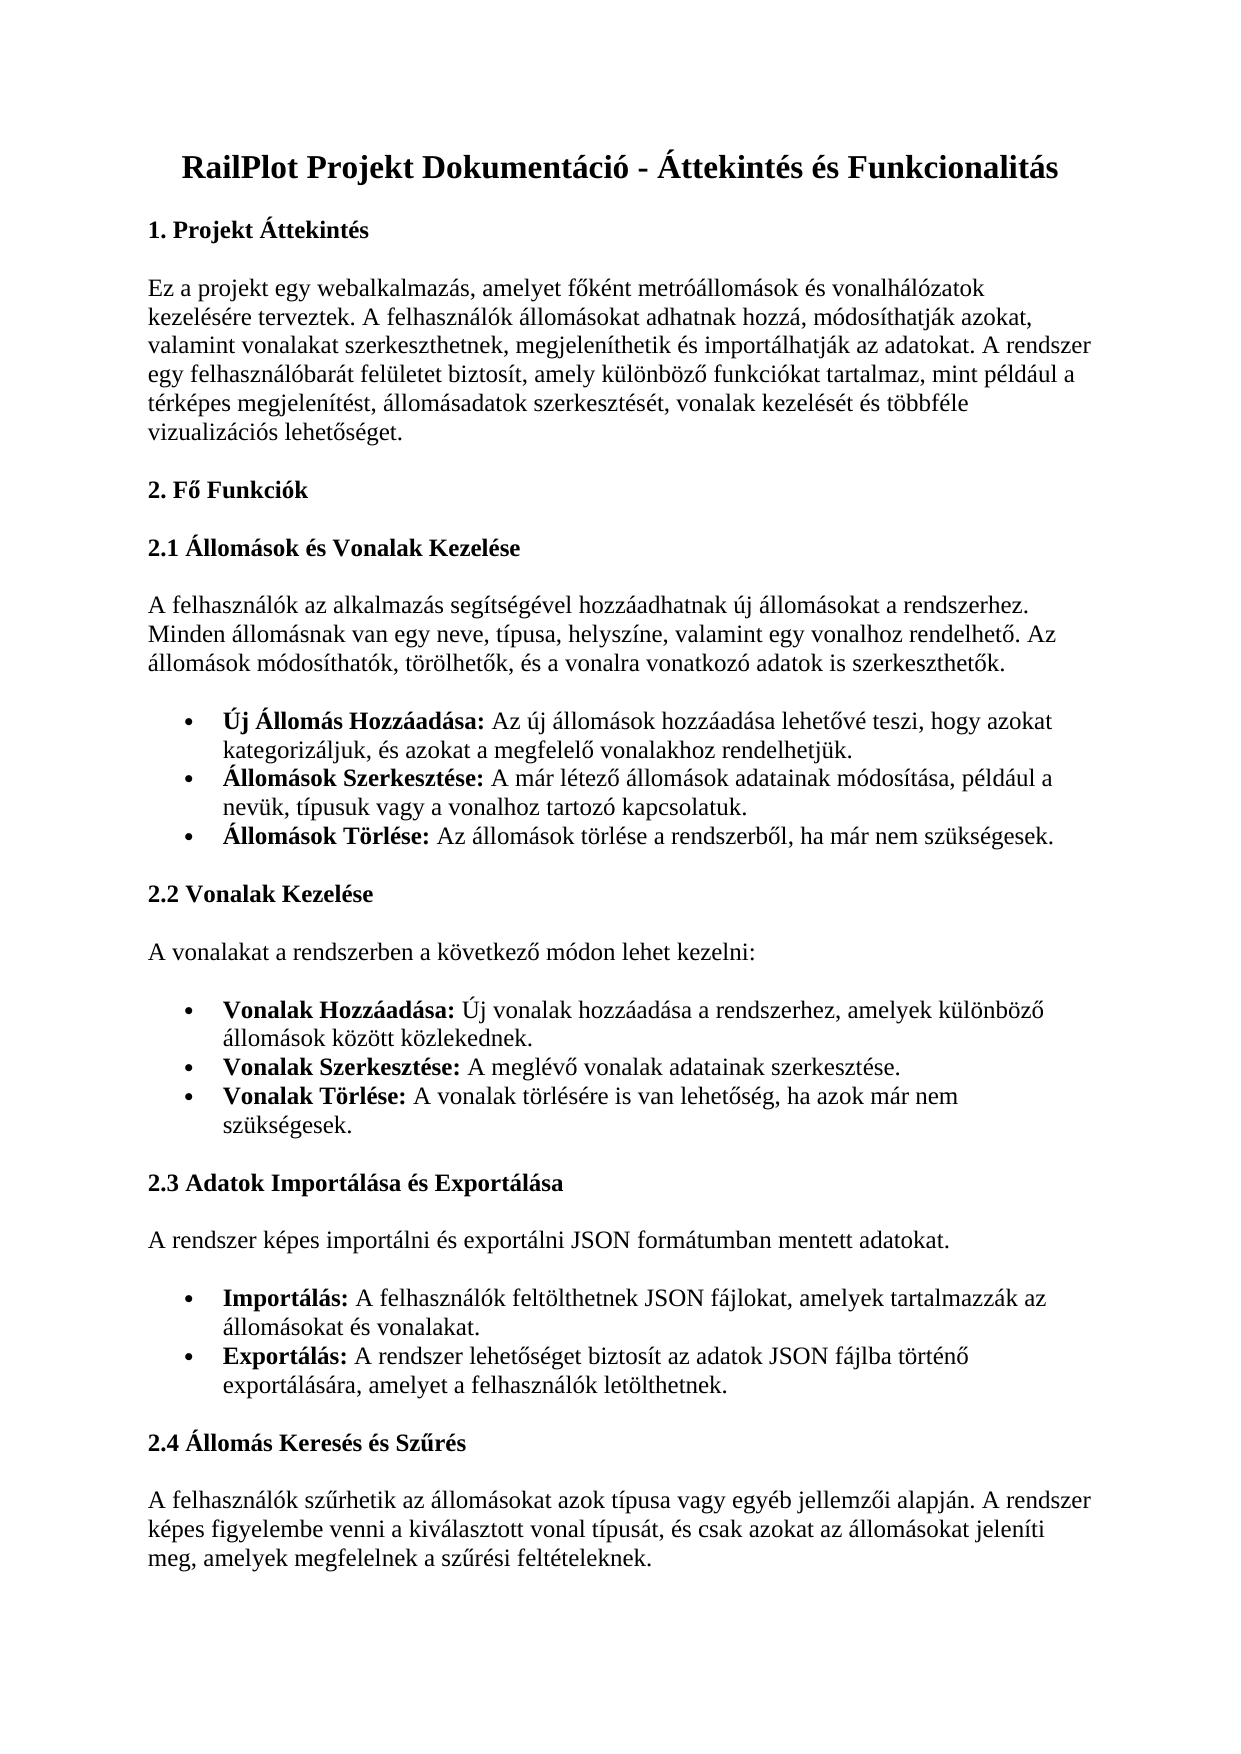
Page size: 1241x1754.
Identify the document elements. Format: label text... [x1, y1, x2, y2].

text A vonalakat a rendszerben a következő módon lehet kezelni: [148, 937, 1093, 966]
list Exportálás: A rendszer lehetőséget biztosít az adatok JSON fájlba történő exportálására, amelyet a felhasználók letölthetnek. [185, 1341, 1093, 1398]
text A felhasználók szűrhetik az állomásokat azok típusa vagy egyéb jellemzői alapján. A rendszer képes figyelembe venni a kiválasztott vonal típusát, és csak azokat az állomásokat jeleníti meg, amelyek megfelelnek a szűrési feltételeknek. [148, 1486, 1093, 1572]
list Új Állomás Hozzáadása: Az új állomások hozzáadása lehetővé teszi, hogy azokat kategorizáljuk, és azokat a megfelelő vonalakhoz rendelhetjük. [185, 706, 1093, 763]
list Importálás: A felhasználók feltölthetnek JSON fájlokat, amelyek tartalmazzák az állomásokat és vonalakat. [185, 1283, 1093, 1341]
text 2.3 Adatok Importálása és Exportálása [148, 1168, 1093, 1196]
text 1. Projekt Áttekintés [148, 215, 1093, 244]
text A rendszer képes importálni és exportálni JSON formátumban mentett adatokat. [148, 1226, 1093, 1254]
list Vonalak Szerkesztése: A meglévő vonalak adatainak szerkesztése. [185, 1052, 1093, 1081]
text 2. Fő Funkciók [148, 475, 1093, 503]
text 2.1 Állomások és Vonalak Kezelése [148, 533, 1093, 561]
text 2.2 Vonalak Kezelése [148, 879, 1093, 908]
list Állomások Szerkesztése: A már létező állomások adatainak módosítása, például a nevük, típusuk vagy a vonalhoz tartozó kapcsolatuk. [185, 763, 1093, 821]
text 2.4 Állomás Keresés és Szűrés [148, 1428, 1093, 1456]
list Vonalak Törlése: A vonalak törlésére is van lehetőség, ha azok már nem szükségesek. [185, 1081, 1093, 1138]
text A felhasználók az alkalmazás segítségével hozzáadhatnak új állomásokat a rendszerhez. Minden állomásnak van egy neve, típusa, helyszíne, valamint egy vonalhoz rendelhető. Az állomások módosíthatók, törölhetők, és a vonalra vonatkozó adatok is szerkeszthetők. [148, 591, 1093, 677]
list Vonalak Hozzáadása: Új vonalak hozzáadása a rendszerhez, amelyek különböző állomások között közlekednek. [185, 995, 1093, 1052]
text RailPlot Projekt Dokumentáció - Áttekintés és Funkcionalitás [148, 148, 1093, 186]
text Ez a projekt egy webalkalmazás, amelyet főként metróállomások és vonalhálózatok kezelésére terveztek. A felhasználók állomásokat adhatnak hozzá, módosíthatják azokat, valamint vonalakat szerkeszthetnek, megjeleníthetik és importálhatják az adatokat. A rendszer egy felhasználóbarát felületet biztosít, amely különböző funkciókat tartalmaz, mint például a térképes megjelenítést, állomásadatok szerkesztését, vonalak kezelését és többféle vizualizációs lehetőséget. [148, 273, 1093, 446]
list Állomások Törlése: Az állomások törlése a rendszerből, ha már nem szükségesek. [185, 821, 1093, 850]
